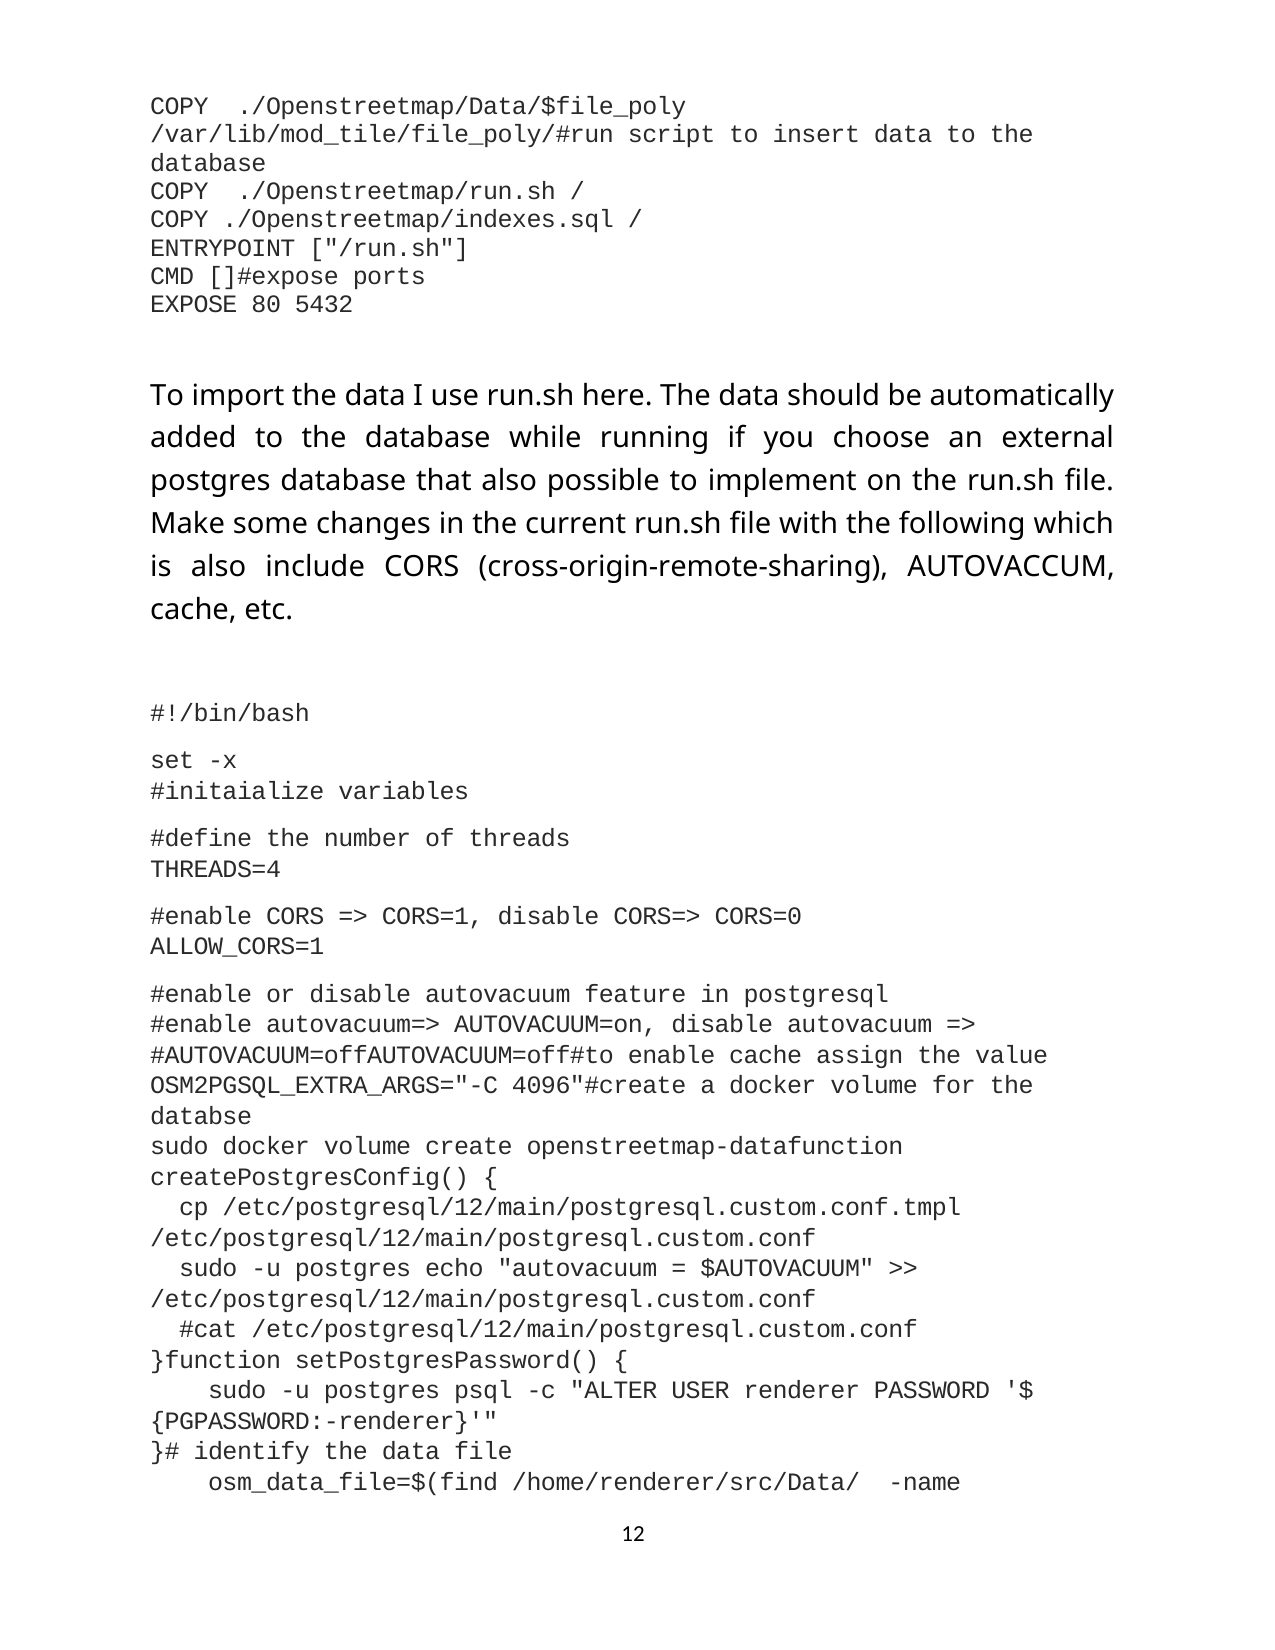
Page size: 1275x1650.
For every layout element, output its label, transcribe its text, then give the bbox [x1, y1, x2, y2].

text #!/bin/bash [150, 701, 1116, 729]
text #define the number of threads THREADS=4 [150, 826, 1116, 884]
text To import the data I use run.sh here. The data should be automatically added to the database while running if you choose an external postgres database that also possible to implement on the run.sh file. Make some changes in the current run.sh file with the following which is also include CORS (cross-origin-remote-sharing), AUTOVACCUM, cache, etc. [150, 374, 1116, 628]
text set -x #initaialize variables [150, 748, 1116, 807]
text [150, 94, 1116, 320]
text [150, 981, 1116, 1498]
text #enable CORS => CORS=1, disable CORS=> CORS=0 ALLOW_CORS=1 [150, 903, 1116, 962]
